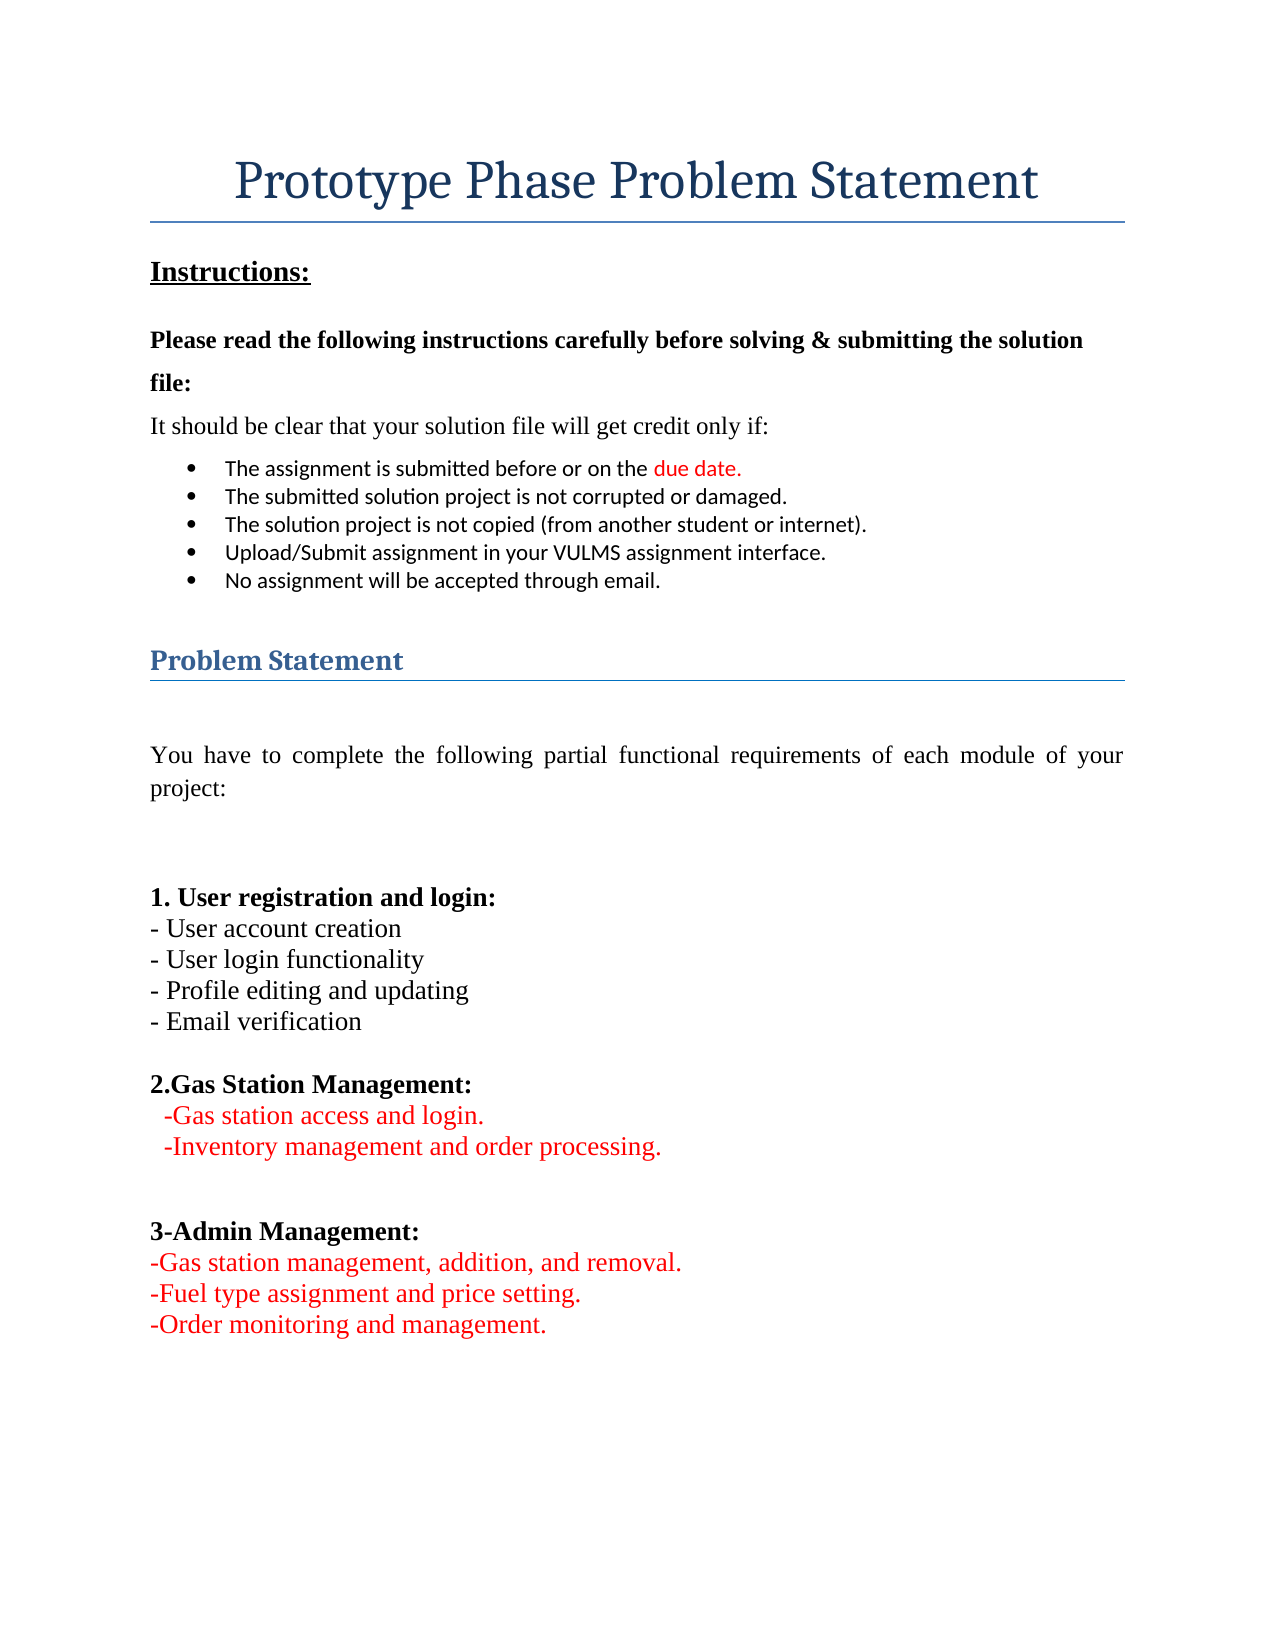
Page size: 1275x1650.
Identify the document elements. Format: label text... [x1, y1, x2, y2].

text Please read the following instructions carefully before solving & submitting the solution file: [150, 325, 1125, 397]
list The solution project is not copied (from another student or internet). [187, 511, 1125, 538]
text -Order monitoring and management. [150, 1308, 1125, 1339]
list Upload/Submit assignment in your VULMS assignment interface. [187, 538, 1125, 567]
text - Profile editing and updating [150, 974, 1125, 1005]
text - User account creation [150, 912, 1125, 943]
text - User login functionality [150, 943, 1125, 974]
text -Gas station management, addition, and removal. [150, 1246, 1125, 1277]
list The submitted solution project is not corrupted or damaged. [187, 482, 1125, 511]
text 2.Gas Station Management: [150, 1068, 1125, 1099]
text -Inventory management and order processing. [150, 1130, 1125, 1161]
list No assignment will be accepted through email. [187, 567, 1125, 594]
title Prototype Phase Problem Statement [150, 150, 1125, 221]
list The assignment is submitted before or on the due date. [187, 454, 1125, 482]
text -Fuel type assignment and price setting. [150, 1277, 1125, 1308]
text 1. User registration and login: [150, 881, 1125, 912]
text 3-Admin Management: [150, 1215, 1125, 1246]
subtitle Problem Statement [150, 644, 1125, 680]
text Instructions: [150, 254, 1125, 287]
text - Email verification [150, 1005, 1125, 1037]
text You have to complete the following partial functional requirements of each module of your project: [150, 740, 1125, 802]
text It should be clear that your solution file will get credit only if: [150, 411, 1125, 440]
text -Gas station access and login. [150, 1099, 1125, 1130]
